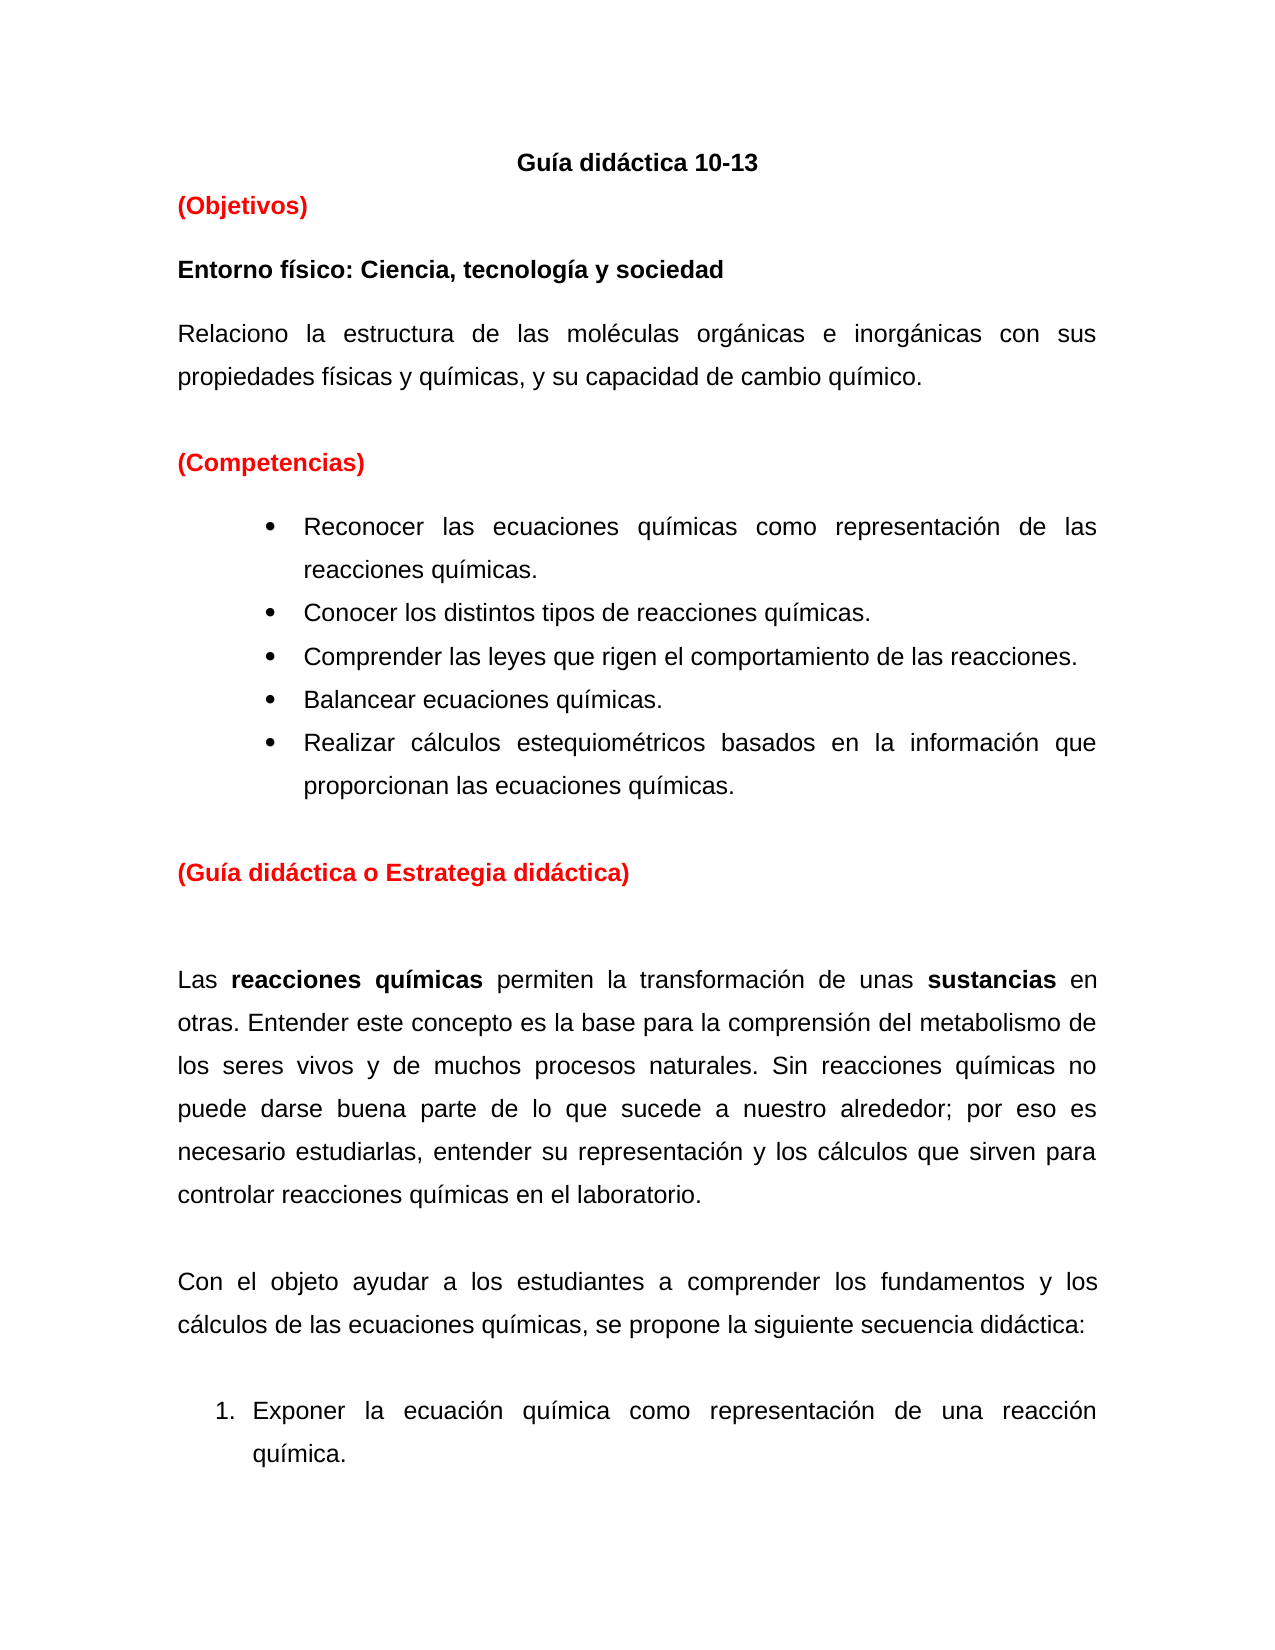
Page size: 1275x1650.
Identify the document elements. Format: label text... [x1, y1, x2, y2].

text Guía didáctica 10-13 [177, 148, 1098, 176]
text Entorno físico: Ciencia, tecnología y sociedad [177, 255, 1098, 283]
list Realizar cálculos estequiométricos basados en la información que proporcionan las ecuaciones químicas. [266, 728, 1098, 800]
text (Objetivos) [177, 191, 1098, 219]
text Las reacciones químicas permiten la transformación de unas sustancias en otras. Entender este concepto es la base para la comprensión del metabolismo de los seres vivos y de muchos procesos naturales. Sin reacciones químicas no puede darse buena parte de lo que sucede a nuestro alrededor; por eso es necesario estudiarlas, entender su representación y los cálculos que sirven para controlar reacciones químicas en el laboratorio. [177, 964, 1098, 1209]
list Conocer los distintos tipos de reacciones químicas. [266, 598, 1098, 627]
list Comprender las leyes que rigen el comportamiento de las reacciones. [266, 642, 1098, 670]
list Exponer la ecuación química como representación de una reacción química. [215, 1396, 1098, 1468]
list Reconocer las ecuaciones químicas como representación de las reacciones químicas. [266, 512, 1098, 584]
list Balancear ecuaciones químicas. [266, 685, 1098, 714]
text Con el objeto ayudar a los estudiantes a comprender los fundamentos y los cálculos de las ecuaciones químicas, se propone la siguiente secuencia didáctica: [177, 1266, 1098, 1338]
text Relaciono la estructura de las moléculas orgánicas e inorgánicas con sus propiedades físicas y químicas, y su capacidad de cambio químico. [177, 319, 1098, 391]
text (Guía didáctica o Estrategia didáctica) [177, 857, 1098, 886]
text (Competencias) [177, 448, 1098, 477]
